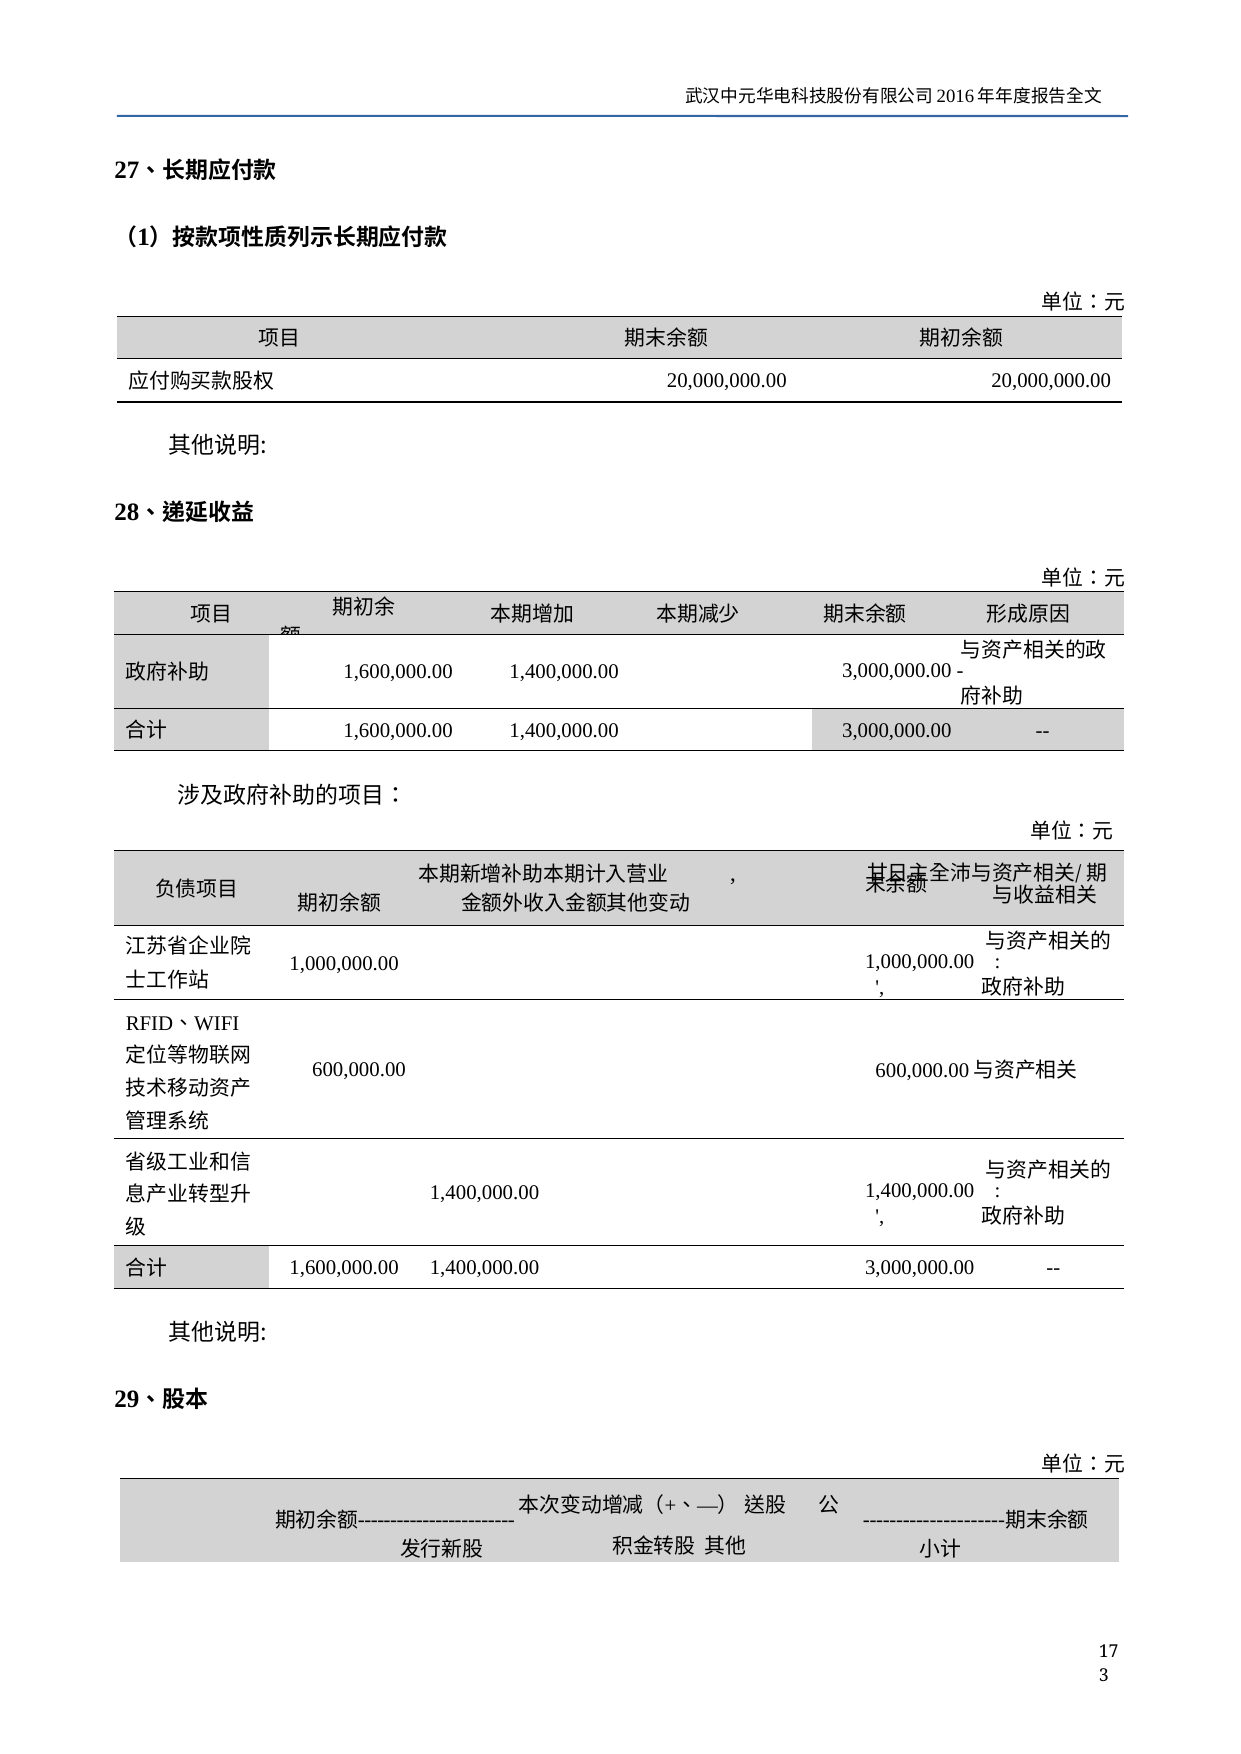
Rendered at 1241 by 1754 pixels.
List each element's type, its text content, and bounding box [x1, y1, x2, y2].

text 27、长期应付款 [114, 154, 1125, 185]
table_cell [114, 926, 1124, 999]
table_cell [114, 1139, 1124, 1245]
text 其他说明: [114, 1316, 1125, 1347]
text （1）按款项性质列示长期应付款 [114, 221, 1125, 252]
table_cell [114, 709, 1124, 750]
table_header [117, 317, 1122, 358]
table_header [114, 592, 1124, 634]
text 单位：元 [114, 563, 1125, 591]
text 其他说明: [114, 429, 1125, 461]
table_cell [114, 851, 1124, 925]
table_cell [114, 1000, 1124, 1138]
text 单位：元 [114, 1449, 1125, 1478]
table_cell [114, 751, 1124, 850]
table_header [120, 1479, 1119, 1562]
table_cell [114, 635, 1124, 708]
text 29、股本 [114, 1383, 1125, 1414]
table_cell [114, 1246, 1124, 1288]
text 28、递延收益 [114, 496, 1125, 527]
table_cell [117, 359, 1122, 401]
text 单位：元 [114, 287, 1125, 316]
